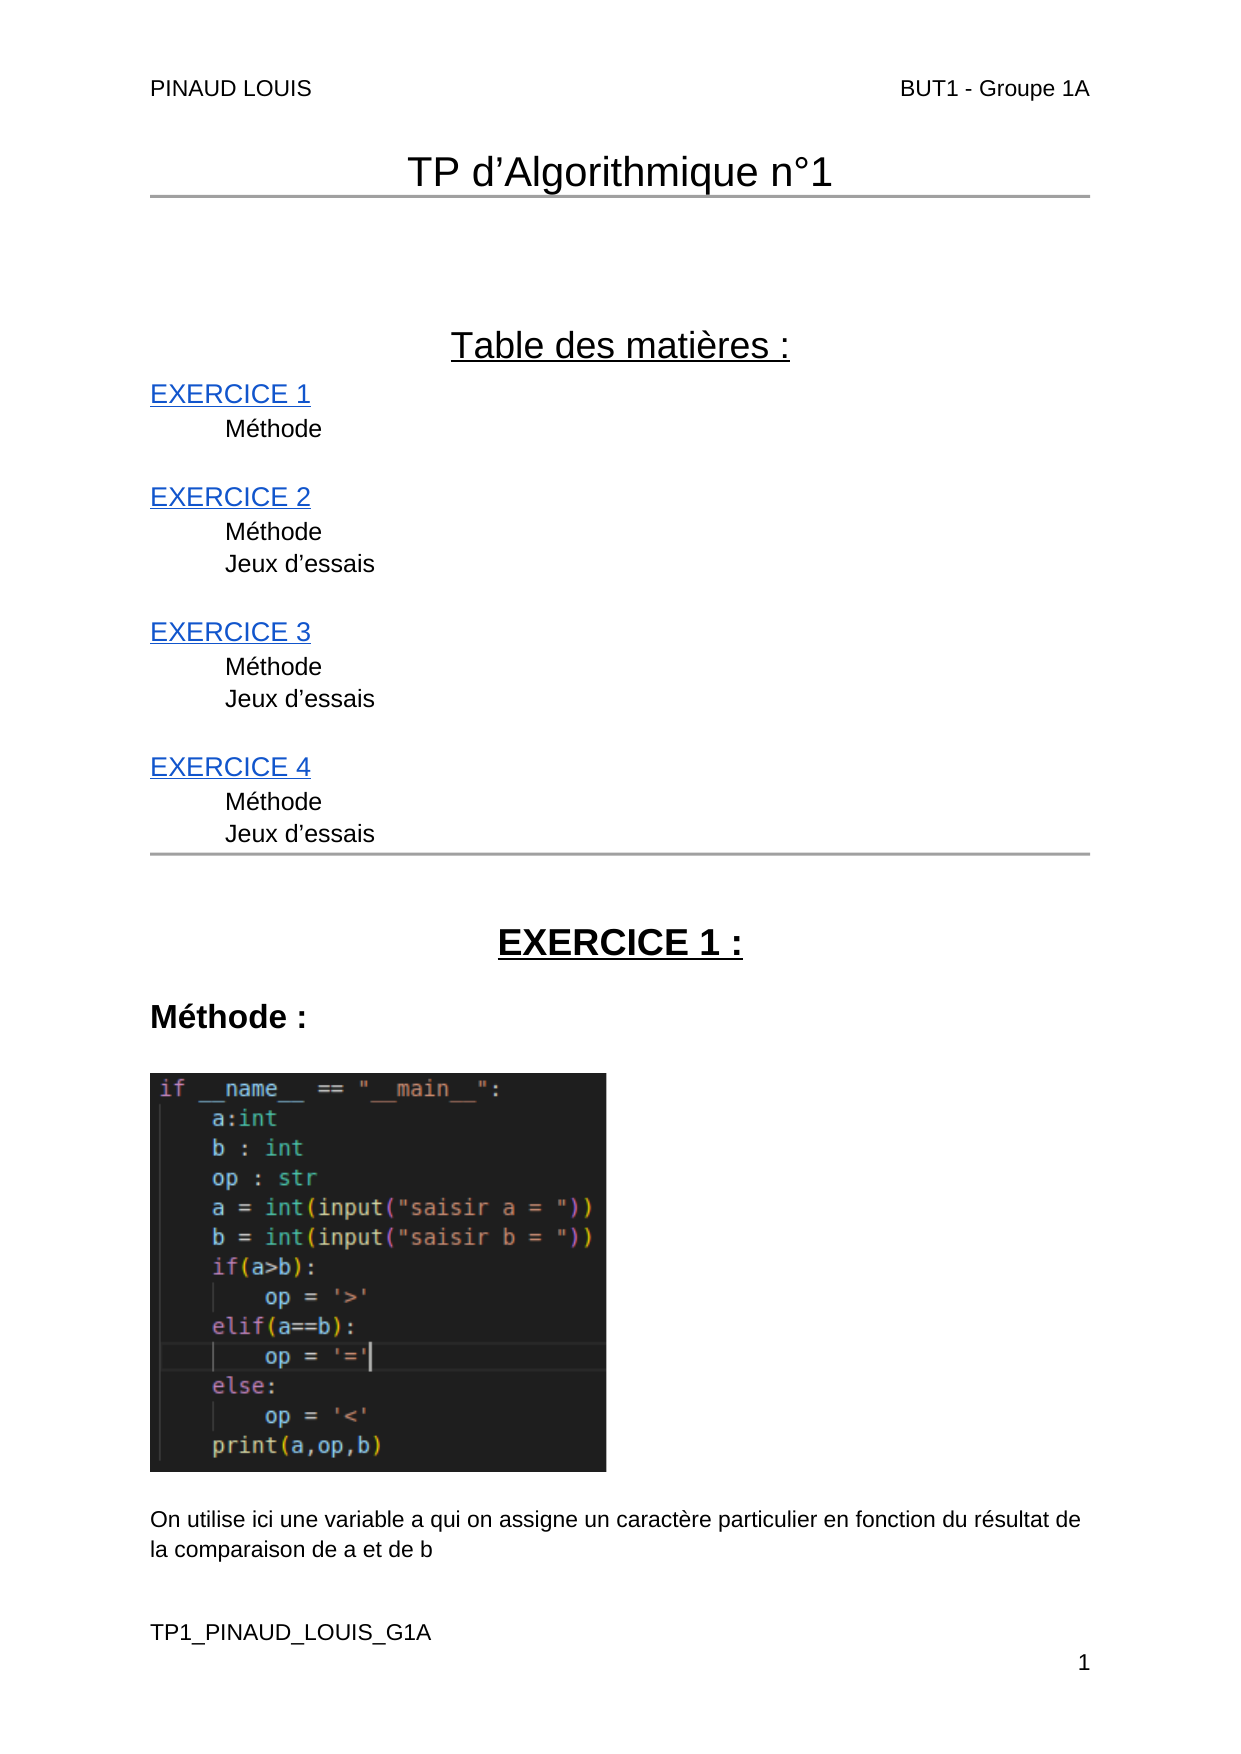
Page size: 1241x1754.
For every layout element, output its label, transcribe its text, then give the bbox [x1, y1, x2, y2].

text Jeux d’essais [150, 819, 1090, 848]
text Méthode [150, 516, 1090, 545]
text EXERCICE 1 [150, 378, 1090, 410]
text EXERCICE 2 [150, 481, 1090, 512]
subtitle EXERCICE 1 : [150, 920, 1090, 963]
text Méthode [150, 786, 1090, 815]
text Jeux d’essais [150, 684, 1090, 713]
text On utilise ici une variable a qui on assigne un caractère particulier en fonction du résultat de la comparaison de a et de b [150, 1506, 1090, 1563]
text EXERCICE 3 [150, 616, 1090, 647]
subtitle Table des matières : [150, 323, 1090, 366]
text EXERCICE 4 [150, 751, 1090, 782]
subtitle Méthode : [150, 997, 1090, 1035]
text Méthode [150, 651, 1090, 680]
text Méthode [150, 414, 1090, 443]
picture [150, 1073, 607, 1472]
text Jeux d’essais [150, 549, 1090, 578]
